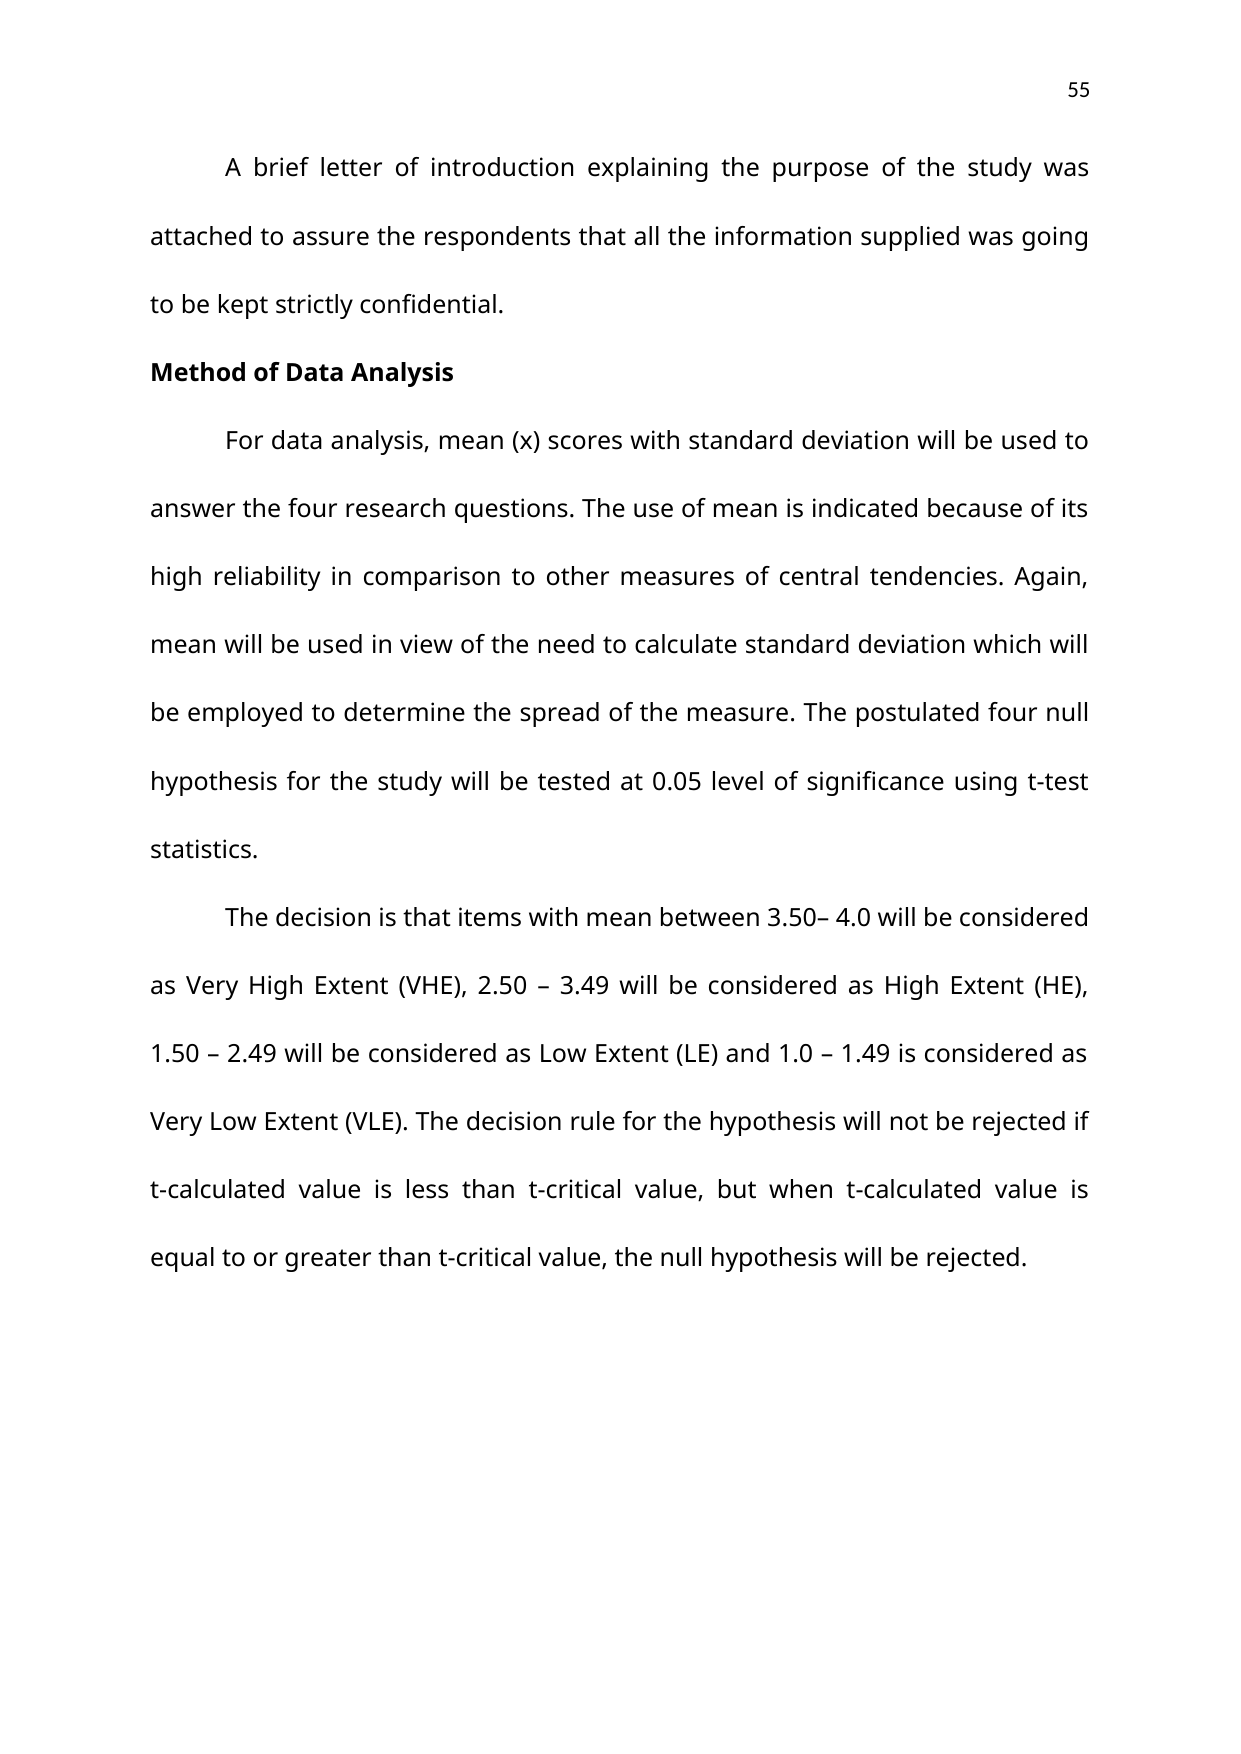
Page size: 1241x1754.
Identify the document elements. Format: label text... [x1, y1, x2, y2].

text A brief letter of introduction explaining the purpose of the study was attached to assure the respondents that all the information supplied was going to be kept strictly confidential. [150, 150, 1090, 320]
text Method of Data Analysis [150, 354, 1090, 388]
text The decision is that items with mean between 3.50– 4.0 will be considered as Very High Extent (VHE), 2.50 – 3.49 will be considered as High Extent (HE), 1.50 – 2.49 will be considered as Low Extent (LE) and 1.0 – 1.49 is considered as Very Low Extent (VLE). The decision rule for the hypothesis will not be rejected if t-calculated value is less than t-critical value, but when t-calculated value is equal to or greater than t-critical value, the null hypothesis will be rejected. [150, 899, 1090, 1274]
text For data analysis, mean (x) scores with standard deviation will be used to answer the four research questions. The use of mean is indicated because of its high reliability in comparison to other measures of central tendencies. Again, mean will be used in view of the need to calculate standard deviation which will be employed to determine the spread of the measure. The postulated four null hypothesis for the study will be tested at 0.05 level of significance using t-test statistics. [150, 422, 1090, 865]
